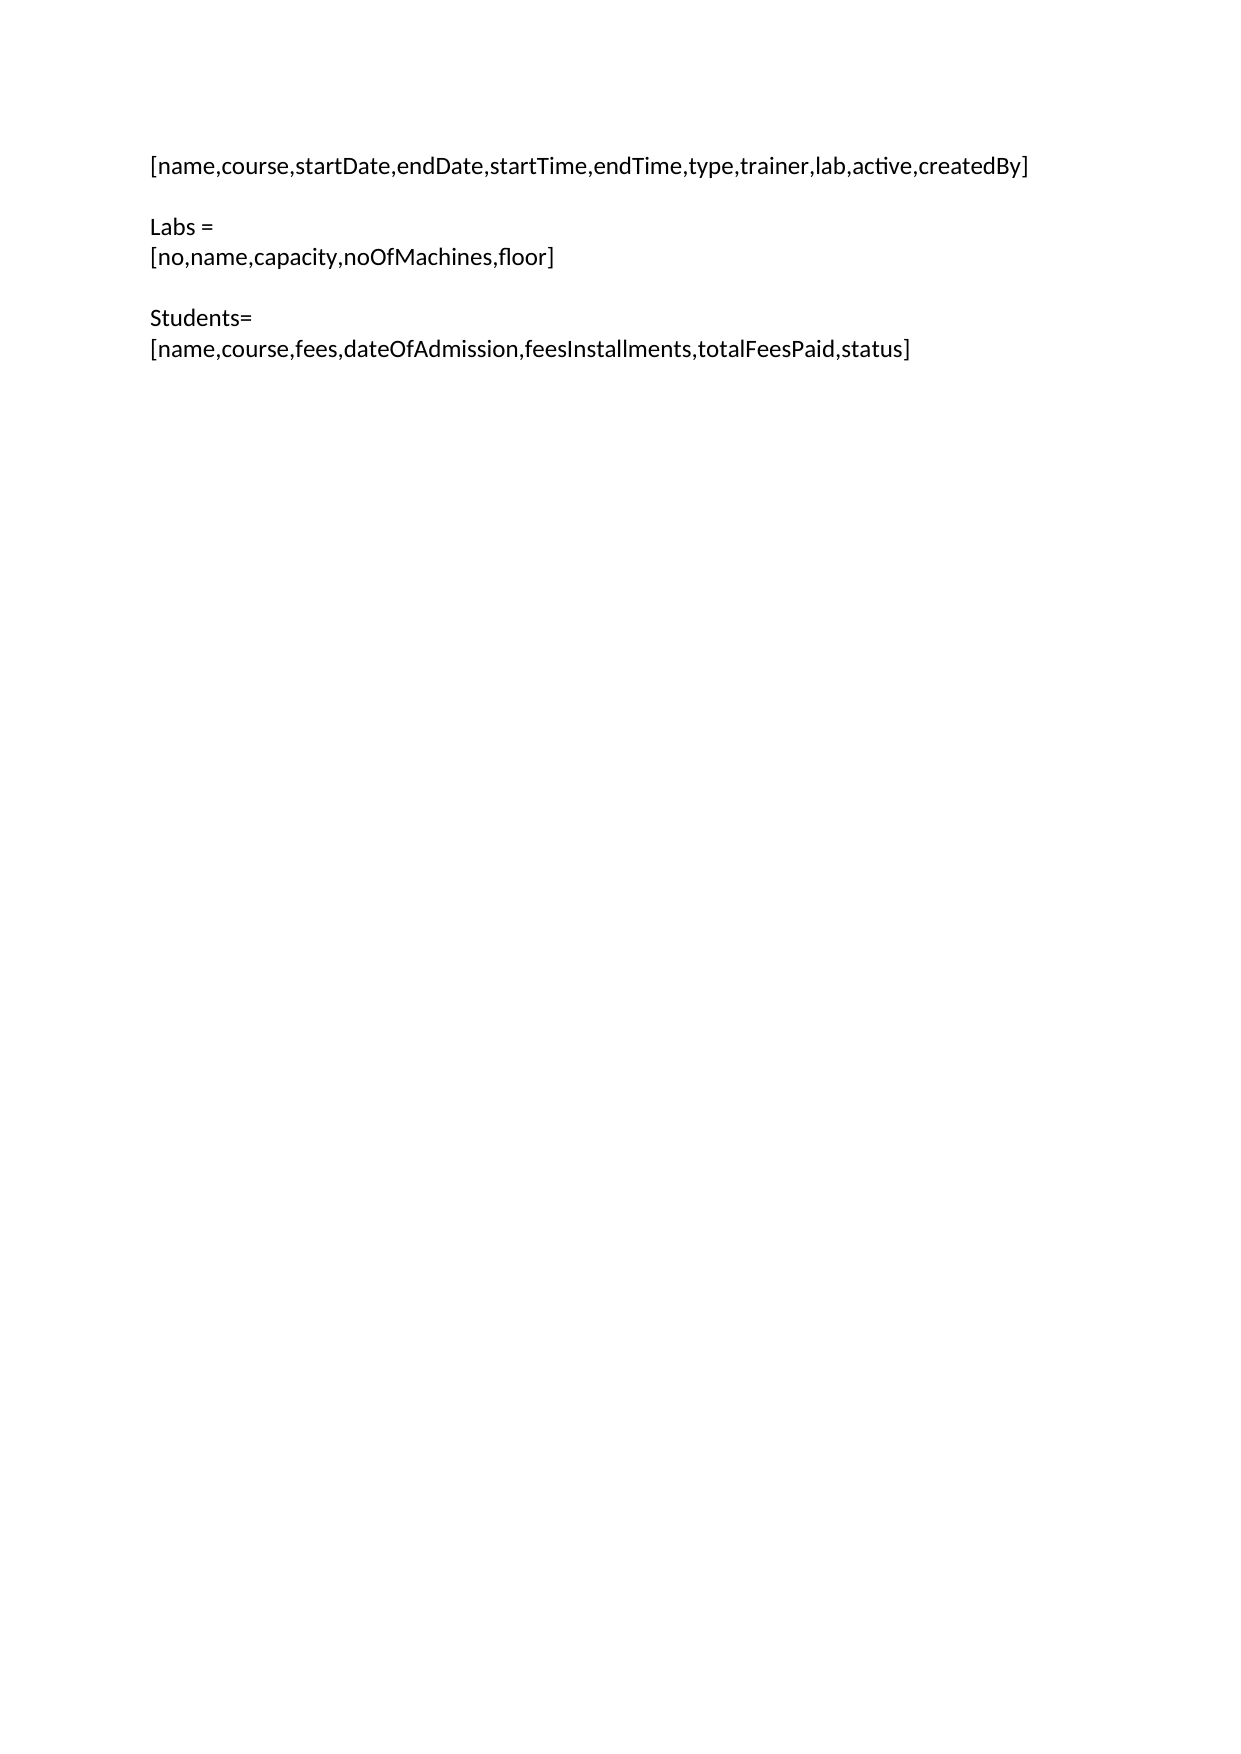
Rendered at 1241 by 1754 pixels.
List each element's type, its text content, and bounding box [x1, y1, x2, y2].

text [no,name,capacity,noOfMachines,floor] [150, 242, 1090, 272]
text Labs = [150, 211, 1090, 242]
text [name,course,startDate,endDate,startTime,endTime,type,trainer,lab,active,createdBy] [150, 150, 1090, 181]
text Students= [150, 303, 1090, 333]
text [name,course,fees,dateOfAdmission,feesInstallments,totalFeesPaid,status] [150, 333, 1090, 364]
